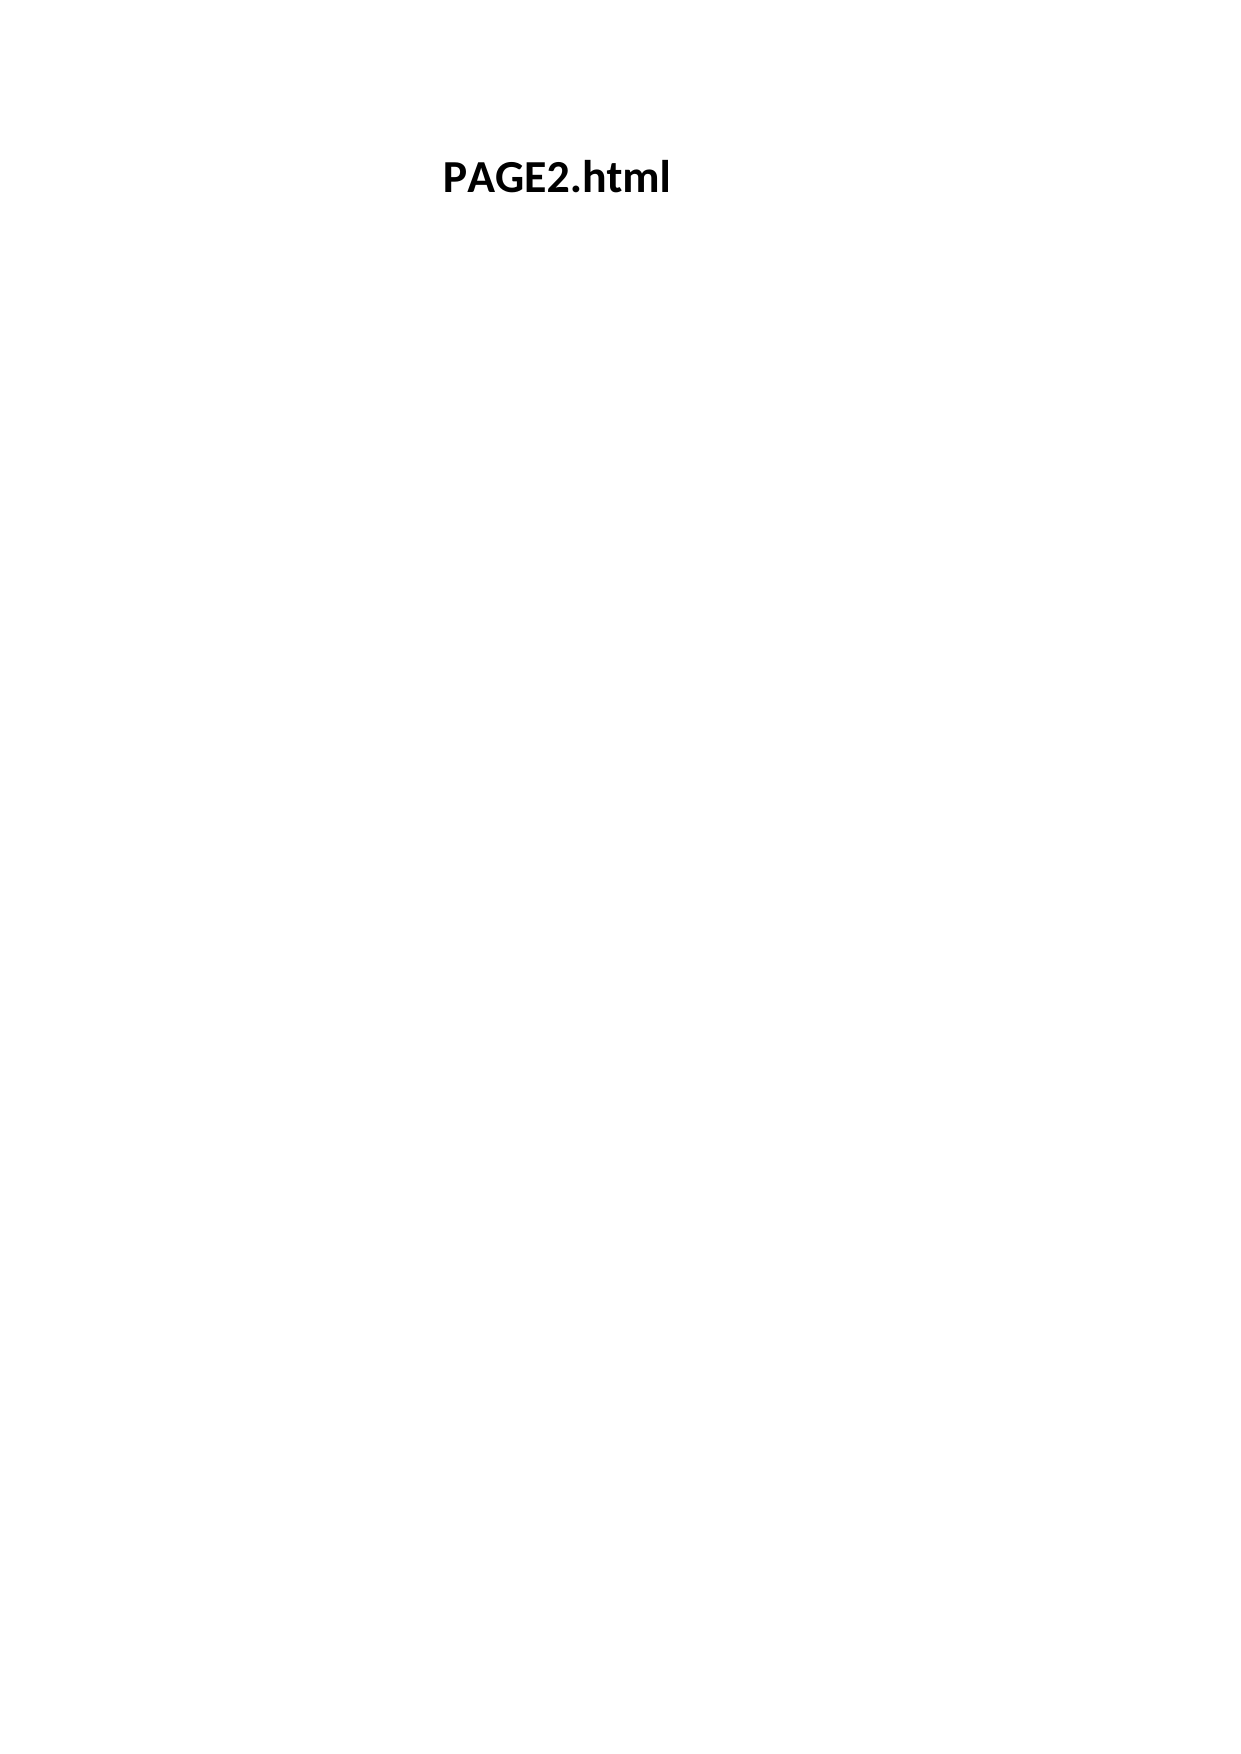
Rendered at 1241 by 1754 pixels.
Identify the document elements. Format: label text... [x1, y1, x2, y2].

text PAGE2.html [443, 148, 1093, 203]
